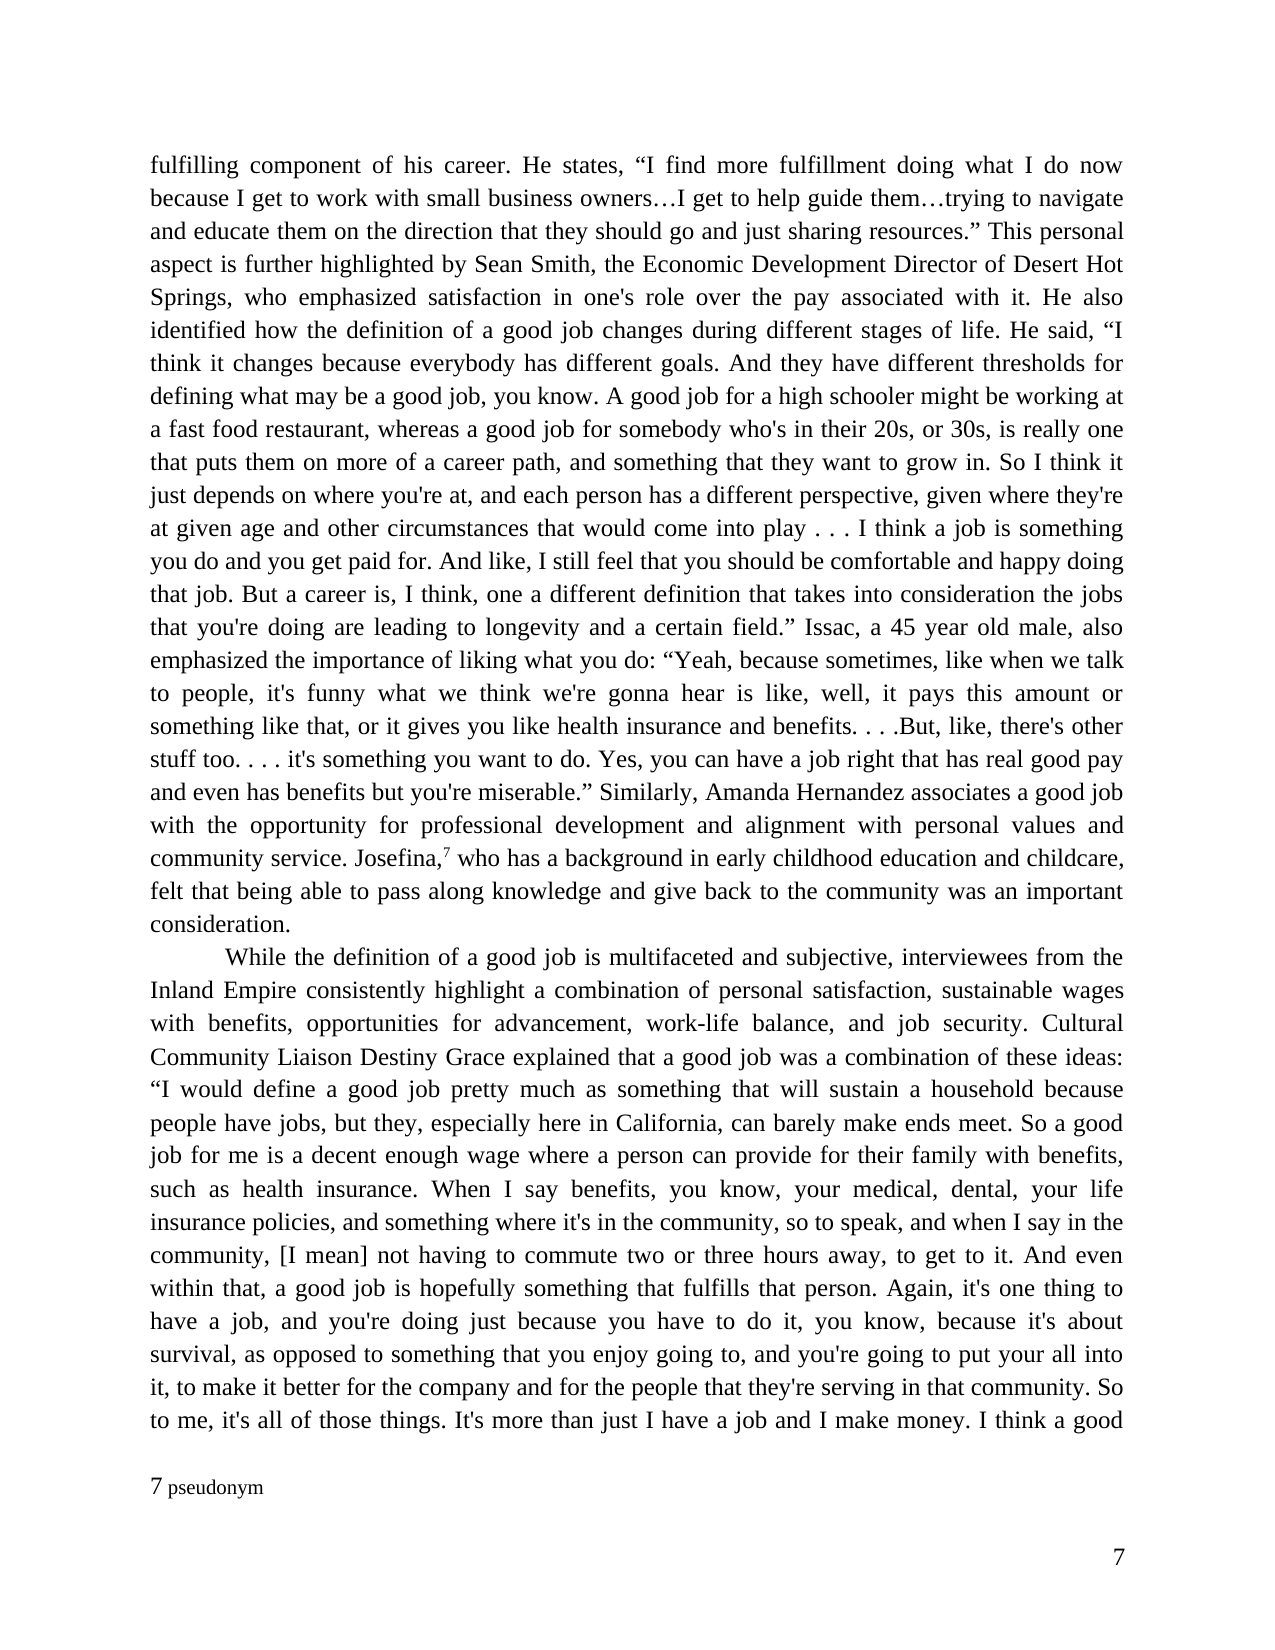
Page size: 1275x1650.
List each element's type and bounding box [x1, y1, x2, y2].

text [150, 942, 1125, 1433]
text [150, 150, 1125, 938]
